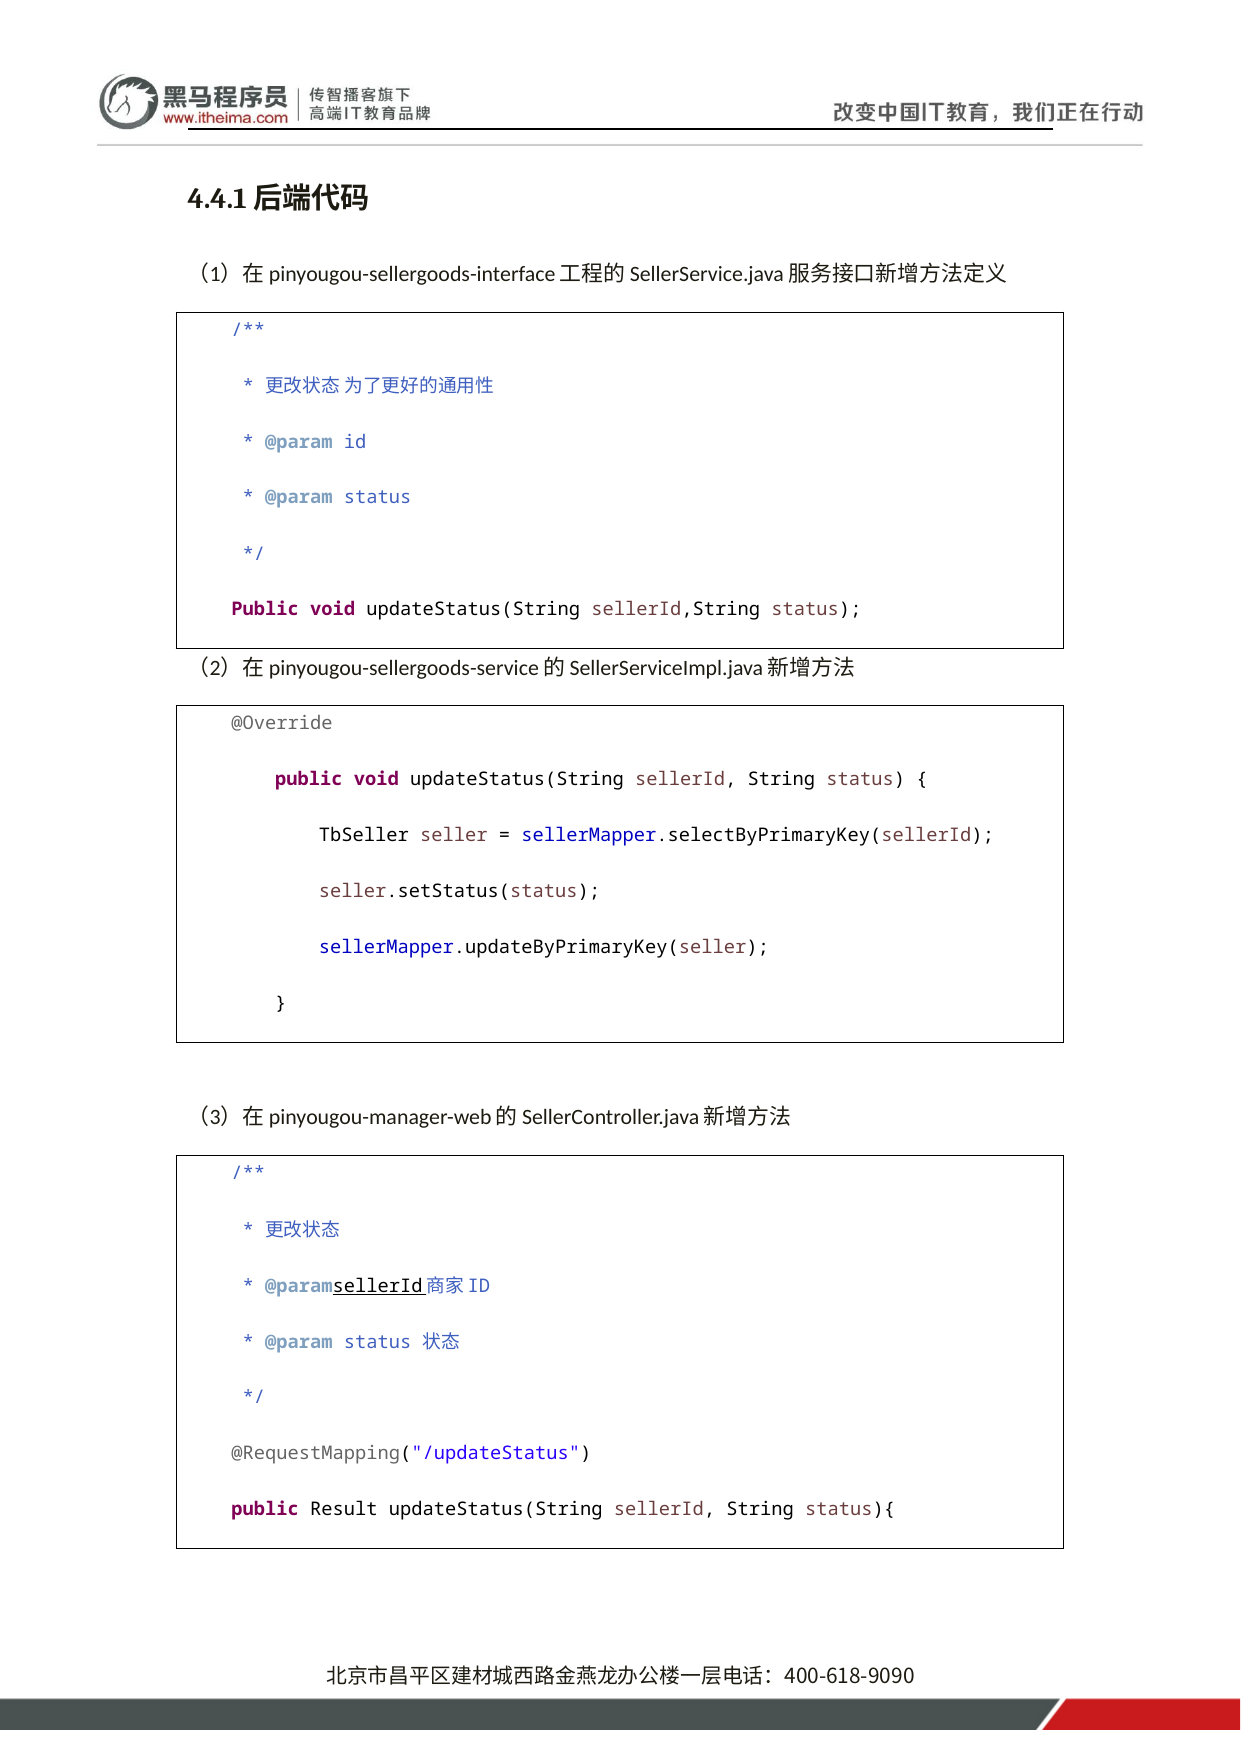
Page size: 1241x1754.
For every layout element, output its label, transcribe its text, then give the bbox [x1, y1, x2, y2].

picture [0, 1639, 1241, 1730]
subtitle 4.4.1 后端代码 [187, 163, 1053, 228]
table_header /** * 更改状态 为了更好的通用性 * @param id * @param status */ Public void updateStatus(String sellerId,String status); [177, 313, 1063, 648]
picture [0, 3, 1241, 153]
list 在pinyougou-sellergoods-service的SellerServiceImpl.java新增方法 [187, 649, 1053, 682]
text （1）在pinyougou-sellergoods-interface工程的SellerService.java服务接口新增方法定义 [187, 256, 1053, 288]
list 在pinyougou-manager-web的SellerController.java新增方法 [187, 1099, 1053, 1131]
table_header @Override public void updateStatus(String sellerId, String status) { TbSeller seller = sellerMapper.selectByPrimaryKey(sellerId); seller.setStatus(status); sellerMapper.updateByPrimaryKey(seller); } [177, 706, 1063, 1042]
